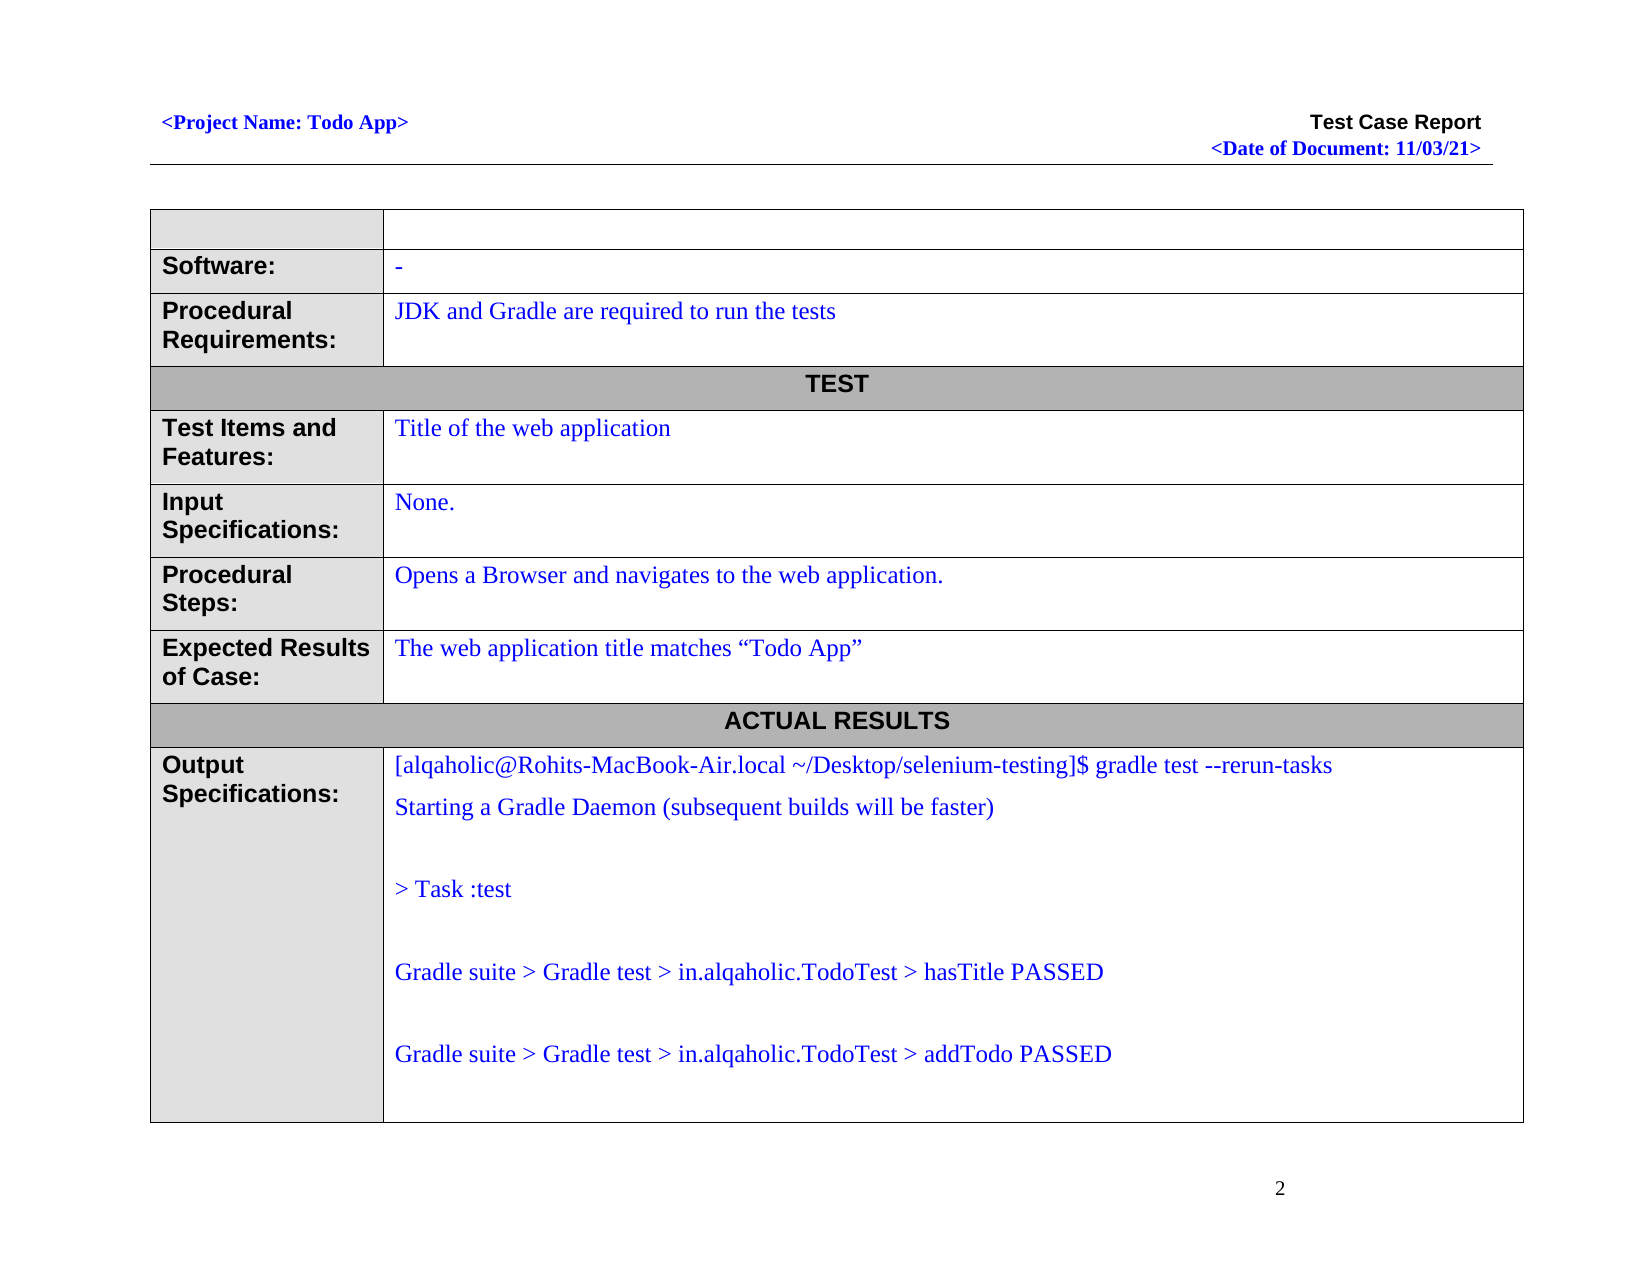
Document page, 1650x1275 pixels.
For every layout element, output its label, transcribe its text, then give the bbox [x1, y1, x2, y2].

table_cell Hardware: [151, 210, 383, 248]
table_cell Software: [151, 250, 383, 293]
table_cell Expected Results of Case: [151, 631, 383, 703]
table_cell - [384, 250, 1523, 293]
table_cell JDK and Gradle are required to run the tests [384, 294, 1523, 366]
table_cell Opens a Browser and navigates to the web application. [384, 558, 1523, 630]
table_cell Test Items and Features: [151, 411, 383, 483]
table_cell TEST [151, 367, 1523, 410]
table_cell ACTUAL RESULTS [151, 704, 1523, 747]
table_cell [384, 210, 1523, 248]
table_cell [151, 748, 383, 1122]
table_cell Input Specifications: [151, 485, 383, 557]
table_cell Title of the web application [384, 411, 1523, 483]
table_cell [384, 748, 1523, 1122]
table_cell The web application title matches “Todo App” [384, 631, 1523, 703]
table_cell None. [384, 485, 1523, 557]
table_cell Procedural Steps: [151, 558, 383, 630]
table_cell Procedural Requirements: [151, 294, 383, 366]
